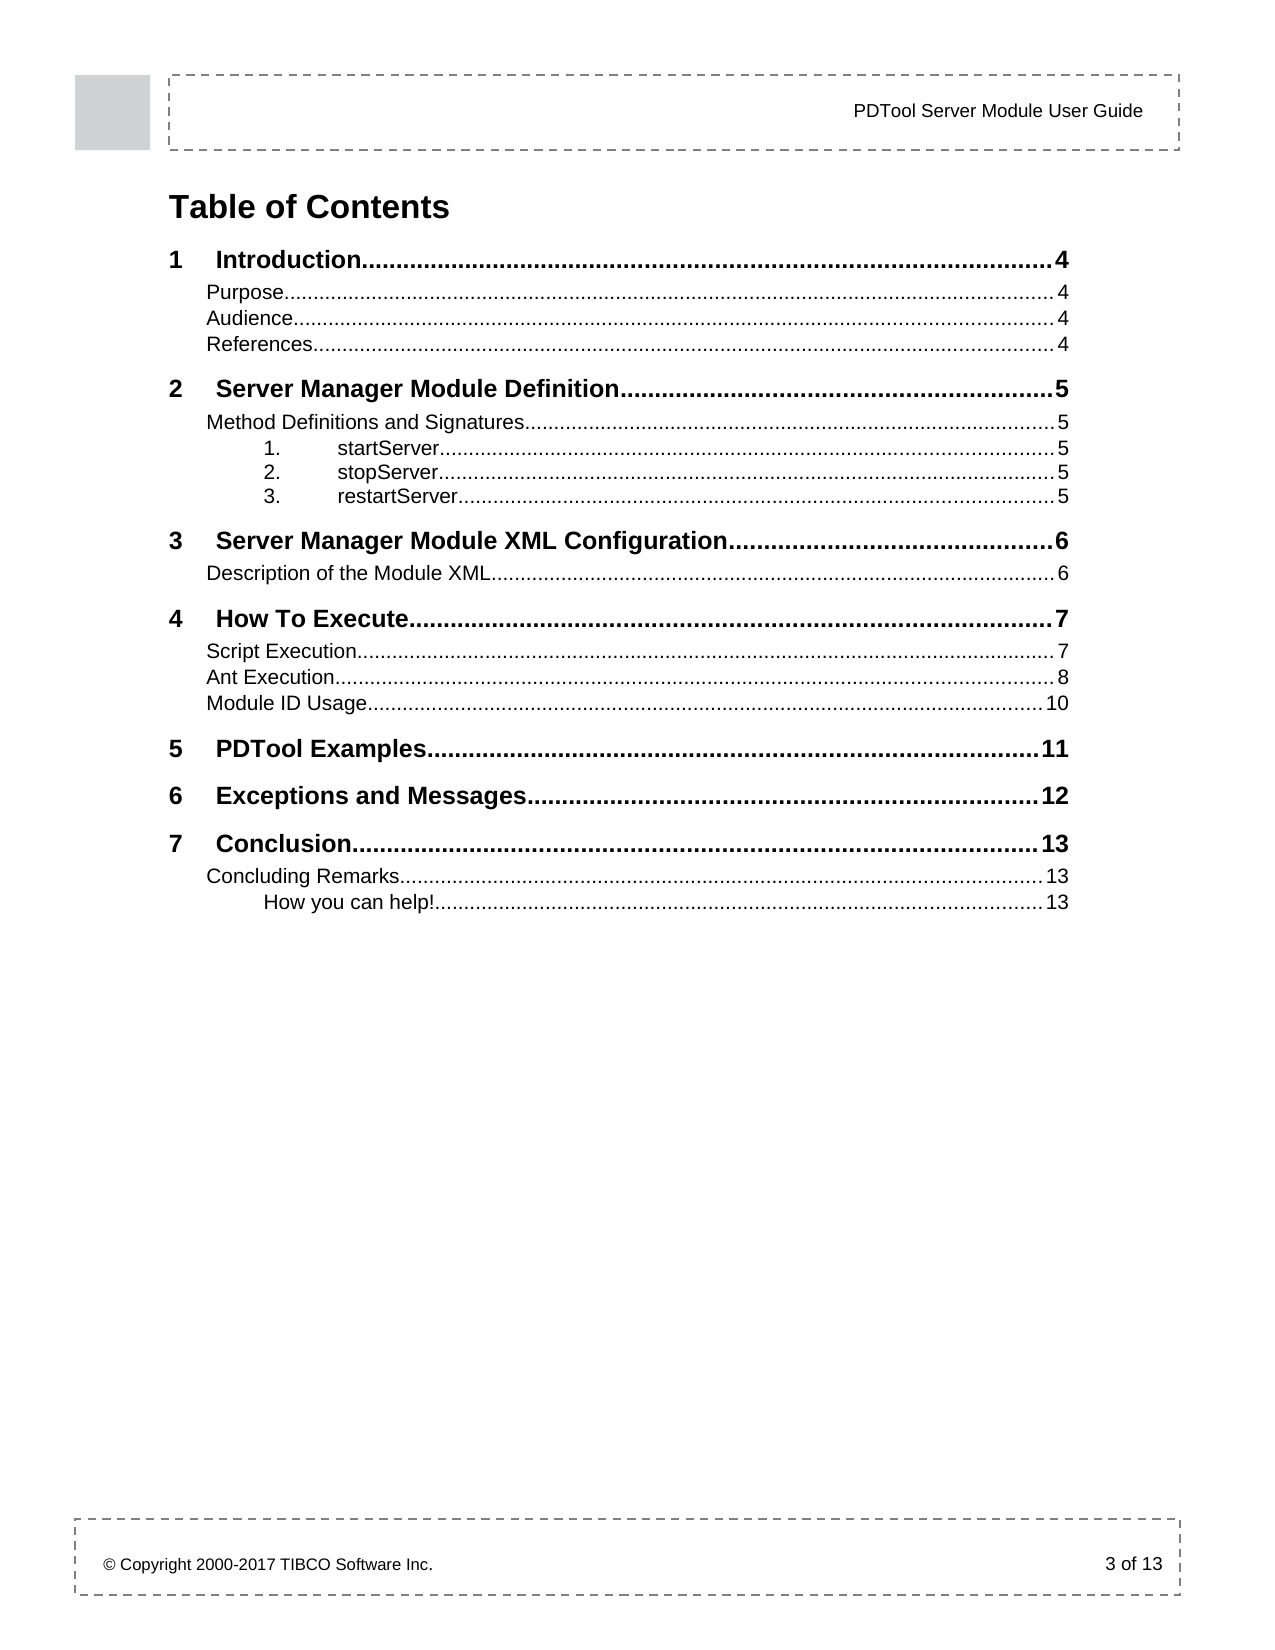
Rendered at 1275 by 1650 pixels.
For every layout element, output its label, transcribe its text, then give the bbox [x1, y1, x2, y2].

text 3. restartServer 5 [263, 483, 1162, 507]
text 7 Conclusion 13 [169, 829, 1162, 857]
text 3 Server Manager Module XML Configuration 6 [169, 526, 1162, 555]
text References 4 [206, 332, 1162, 356]
text Concluding Remarks 13 [206, 864, 1162, 888]
text Module ID Usage 10 [206, 691, 1162, 715]
text Method Definitions and Signatures 5 [206, 409, 1162, 433]
text Description of the Module XML 6 [206, 561, 1162, 585]
text How you can help! 13 [263, 890, 1162, 914]
text Ant Execution 8 [206, 665, 1162, 689]
text Audience 4 [206, 306, 1162, 330]
text 2 Server Manager Module Definition 5 [169, 374, 1162, 403]
text Purpose 4 [206, 280, 1162, 304]
text 1. startServer 5 [263, 436, 1162, 459]
text 2. stopServer 5 [263, 459, 1162, 483]
text Script Execution 7 [206, 639, 1162, 663]
text 4 How To Execute 7 [169, 604, 1162, 633]
text 1 Introduction 4 [169, 245, 1162, 273]
title Table of Contents [169, 187, 1162, 226]
text 5 PDTool Examples 11 [169, 734, 1162, 762]
text 6 Exceptions and Messages 12 [169, 781, 1162, 810]
